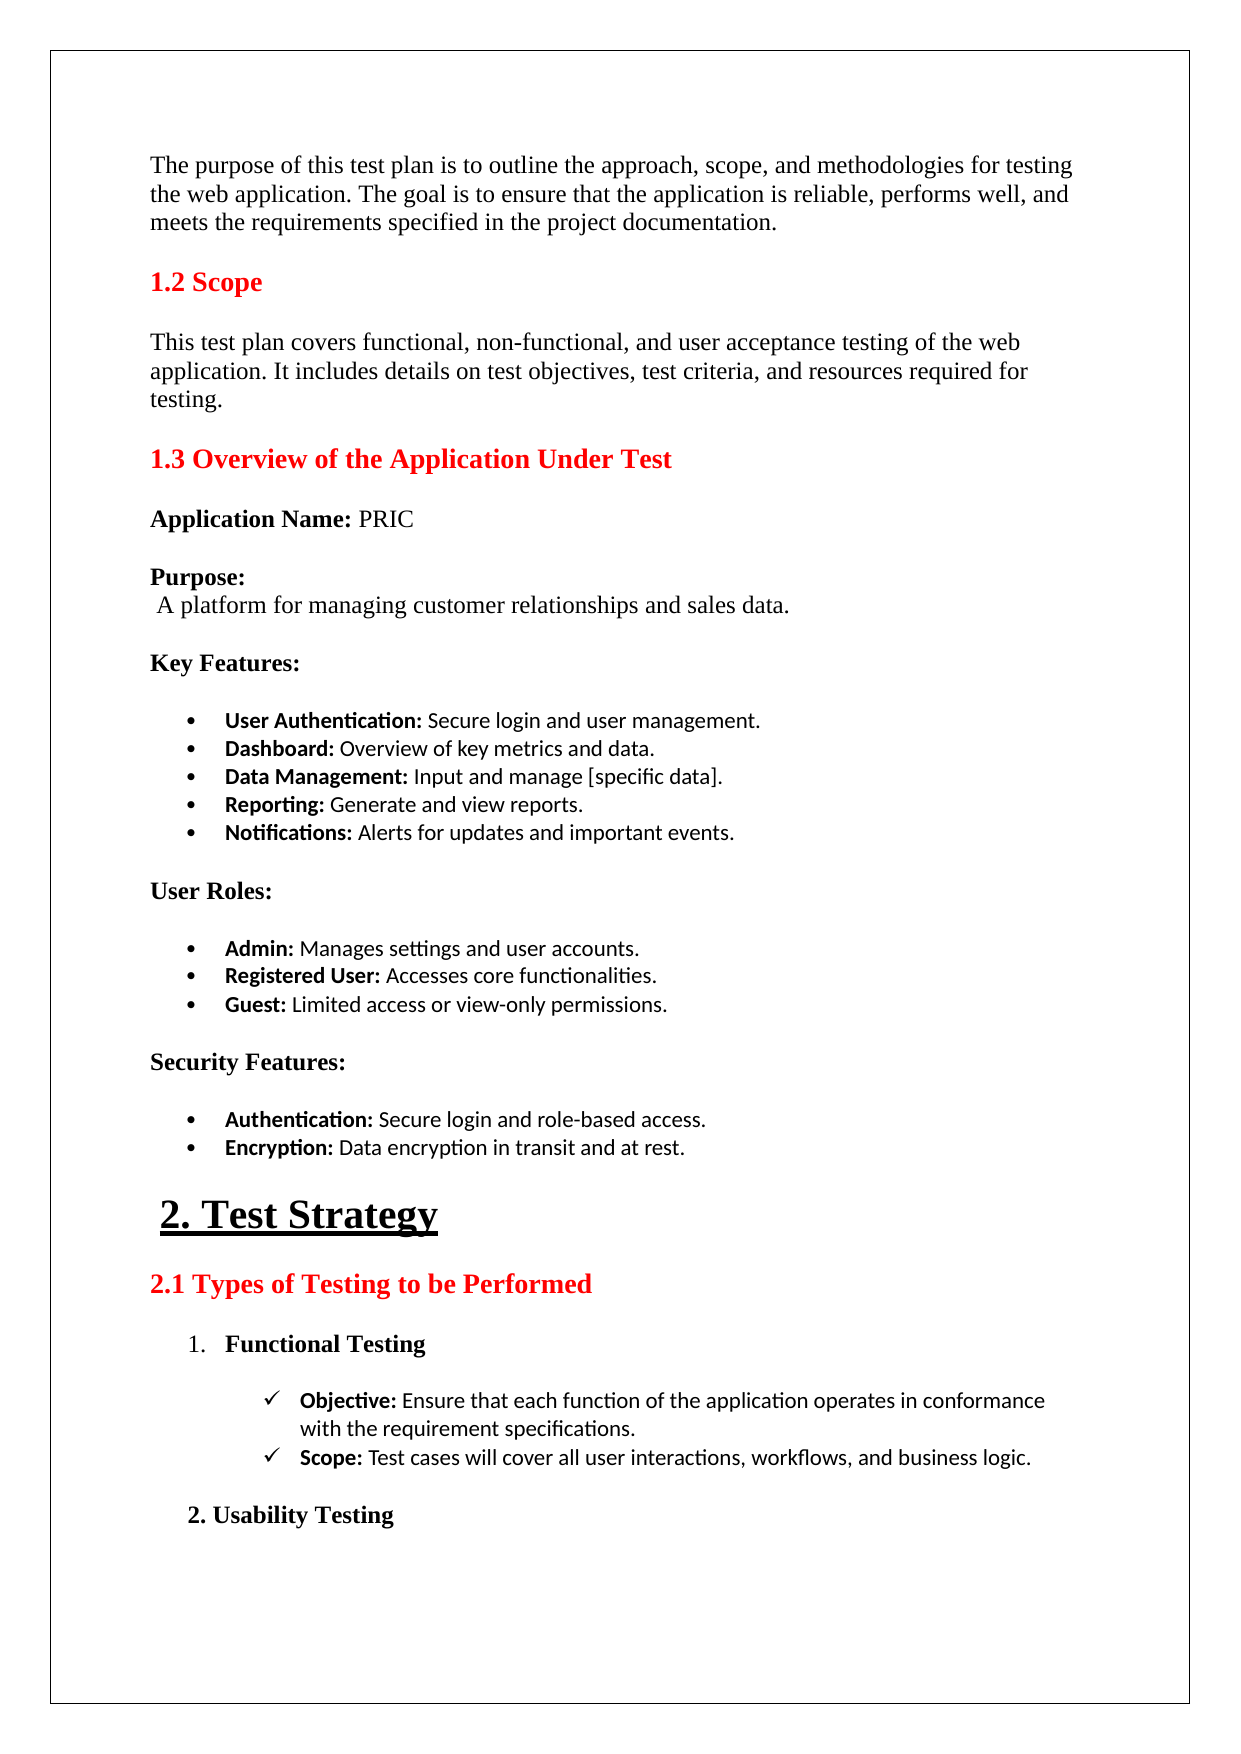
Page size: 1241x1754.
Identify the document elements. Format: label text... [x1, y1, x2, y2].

list Notifications: Alerts for updates and important events. [187, 818, 1090, 847]
text The purpose of this test plan is to outline the approach, scope, and methodologies for testing the web application. The goal is to ensure that the application is reliable, performs well, and meets the requirements specified in the project documentation. [150, 150, 1090, 236]
subtitle 2.1 Types of Testing to be Performed [150, 1267, 1090, 1299]
list Guest: Limited access or view-only permissions. [187, 990, 1090, 1018]
list Registered User: Accesses core functionalities. [187, 962, 1090, 990]
list Scope: Test cases will cover all user interactions, workflows, and business logic. [262, 1443, 1090, 1471]
list Data Management: Input and manage [specific data]. [187, 762, 1090, 791]
list User Authentication: Secure login and user management. [187, 706, 1090, 734]
list Dashboard: Overview of key metrics and data. [187, 734, 1090, 762]
text Purpose: A platform for managing customer relationships and sales data. [150, 562, 1090, 619]
list Reporting: Generate and view reports. [187, 791, 1090, 818]
list Functional Testing [187, 1329, 1090, 1357]
text User Roles: [150, 876, 1090, 904]
list Admin: Manages settings and user accounts. [187, 934, 1090, 962]
subtitle 1.2 Scope [150, 265, 1090, 298]
subtitle 1.3 Overview of the Application Under Test [150, 442, 1090, 475]
list 2. Usability Testing [187, 1500, 1090, 1528]
list Authentication: Secure login and role-based access. [187, 1105, 1090, 1133]
text Key Features: [150, 648, 1090, 677]
text Security Features: [150, 1047, 1090, 1076]
list Objective: Ensure that each function of the application operates in conformance with the requirement specifications. [262, 1387, 1090, 1443]
text Application Name: PRIC [150, 504, 1090, 533]
text This test plan covers functional, non-functional, and user acceptance testing of the web application. It includes details on test objectives, test criteria, and resources required for testing. [150, 327, 1090, 413]
subtitle 2. Test Strategy [150, 1190, 1090, 1238]
list Encryption: Data encryption in transit and at rest. [187, 1133, 1090, 1161]
